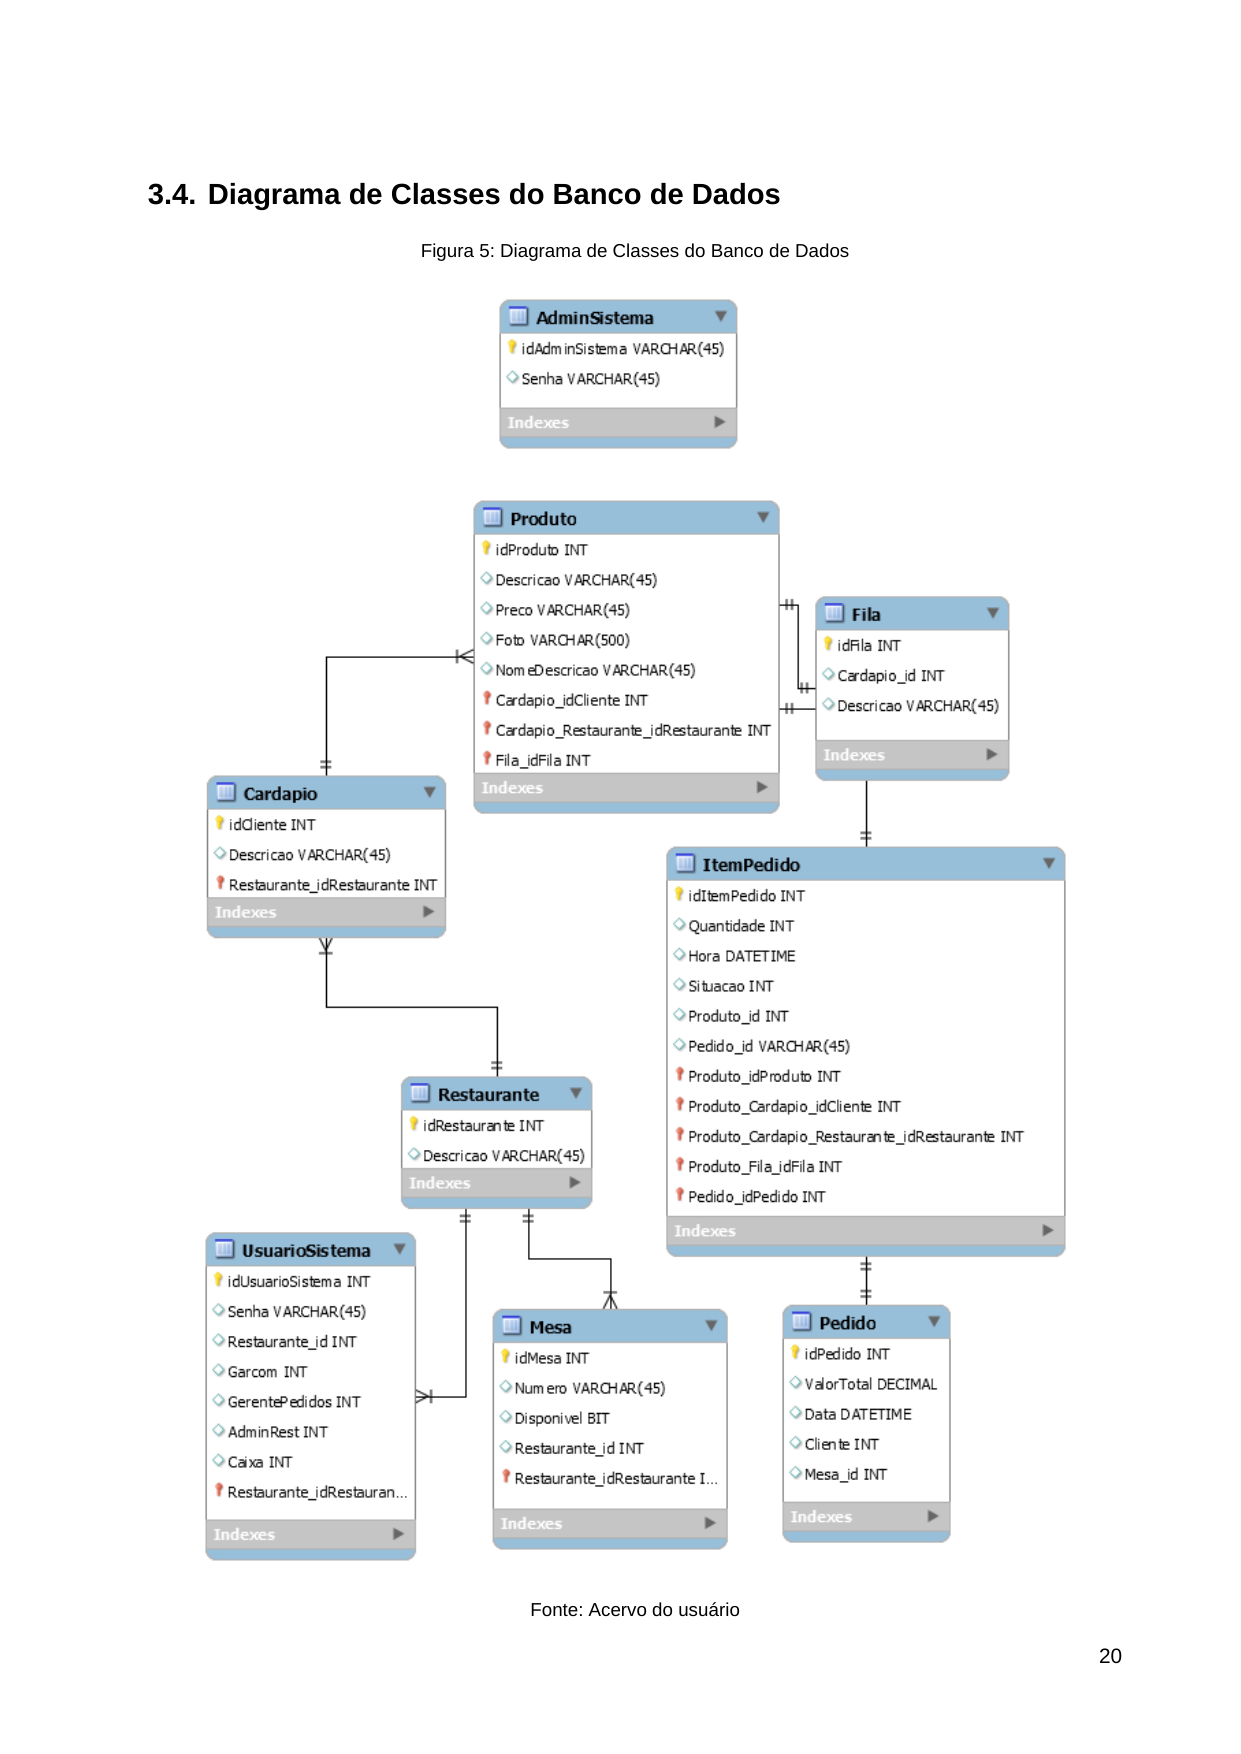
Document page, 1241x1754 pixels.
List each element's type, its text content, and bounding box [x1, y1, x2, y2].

picture [192, 286, 1078, 1573]
subtitle Diagrama de Classes do Banco de Dados [148, 177, 1122, 211]
text Figura 5: Diagrama de Classes do Banco de Dados [148, 240, 1122, 262]
text Fonte: Acervo do usuário [148, 1599, 1122, 1621]
